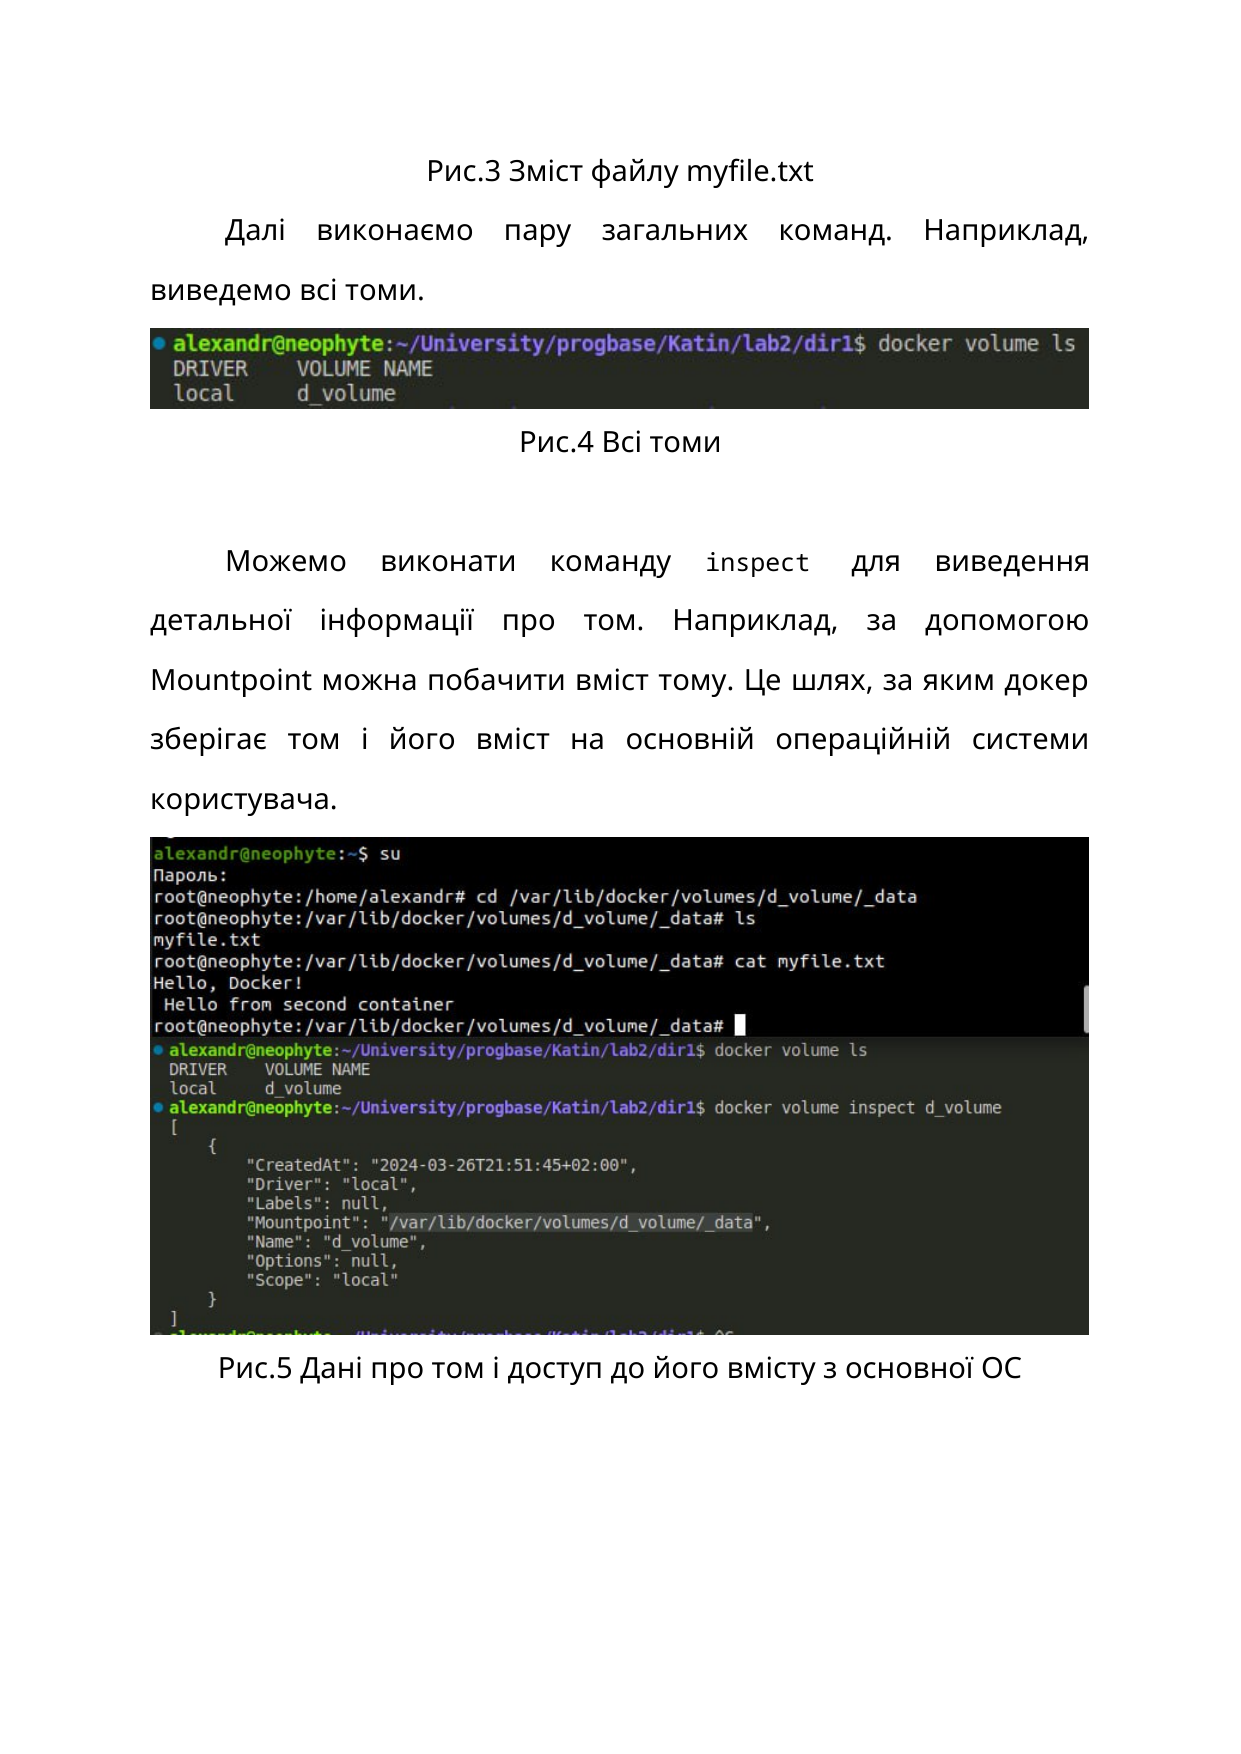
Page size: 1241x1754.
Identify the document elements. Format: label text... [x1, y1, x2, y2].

picture [150, 328, 1089, 409]
text Рис.5 Дані про том і доступ до його вмісту з основної ОС [150, 1348, 1090, 1387]
text Рис.3 Зміст файлу myfile.txt [150, 150, 1090, 190]
text Далі виконаємо пару загальних команд. Наприклад, виведемо всі томи. [150, 209, 1090, 309]
picture [150, 837, 1089, 1335]
text Можемо виконати команду inspect для виведення детальної інформації про том. Наприклад, за допомогою Mountpoint можна побачити вміст тому. Це шлях, за яким докер зберігає том і його вміст на основній операційній системи користувача. [150, 540, 1090, 818]
text Рис.4 Всі томи [150, 421, 1090, 461]
